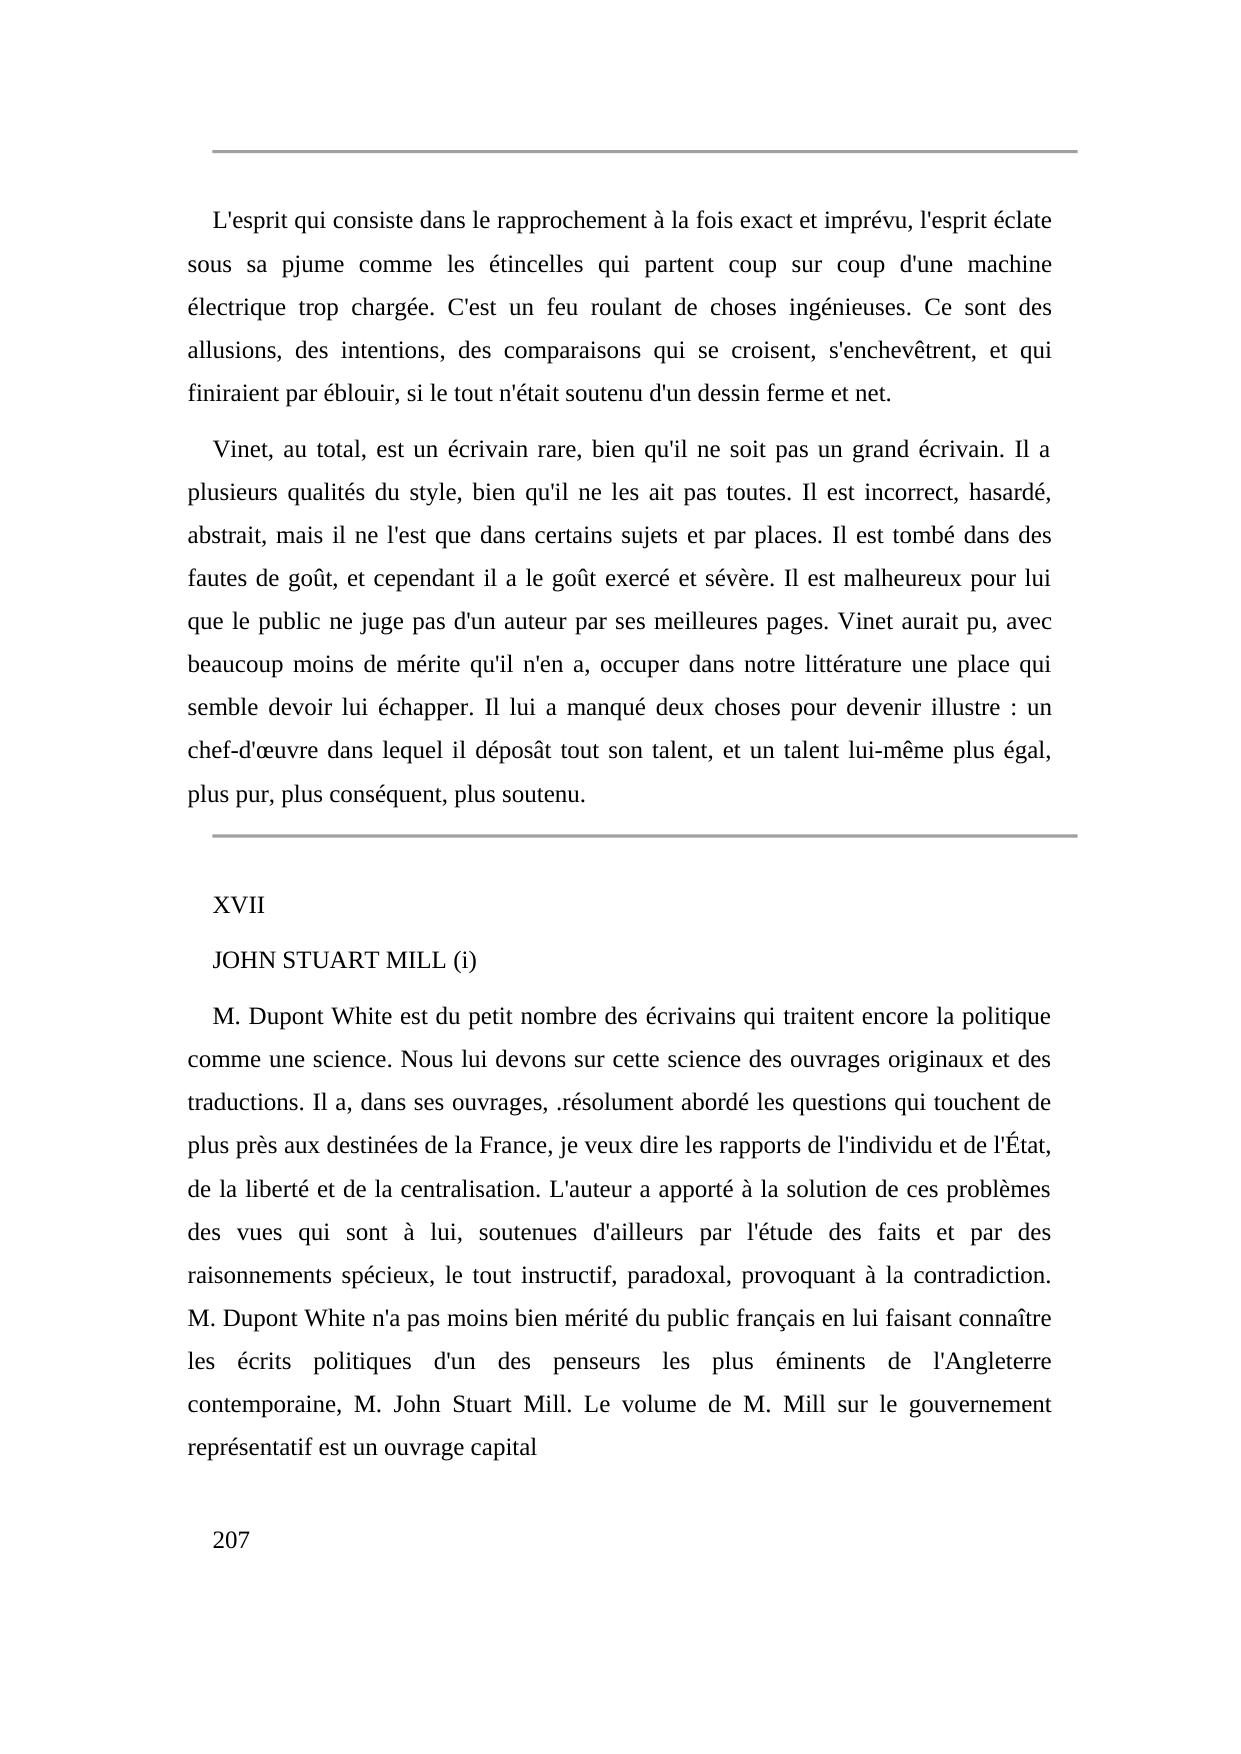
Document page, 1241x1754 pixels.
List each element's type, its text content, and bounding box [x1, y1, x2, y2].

text JOHN STUART MILL (i) [187, 946, 1053, 974]
text L'esprit qui consiste dans le rapprochement à la fois exact et imprévu, l'esprit éclate sous sa pjume comme les étincelles qui partent coup sur coup d'une machine électrique trop chargée. C'est un feu roulant de choses ingénieuses. Ce sont des allusions, des intentions, des comparaisons qui se croisent, s'enchevêtrent, et qui finiraient par éblouir, si le tout n'était soutenu d'un dessin ferme et net. [187, 206, 1053, 407]
text Vinet, au total, est un écrivain rare, bien qu'il ne soit pas un grand écrivain. Il a plusieurs qualités du style, bien qu'il ne les ait pas toutes. Il est incorrect, hasardé, abstrait, mais il ne l'est que dans certains sujets et par places. Il est tombé dans des fautes de goût, et cependant il a le goût exercé et sévère. Il est malheureux pour lui que le public ne juge pas d'un auteur par ses meilleures pages. Vinet aurait pu, avec beaucoup moins de mérite qu'il n'en a, occuper dans notre littérature une place qui semble devoir lui échapper. Il lui a manqué deux choses pour devenir illustre : un chef-d'œuvre dans lequel il déposât tout son talent, et un talent lui-même plus égal, plus pur, plus conséquent, plus soutenu. [187, 434, 1053, 807]
text XVII [187, 890, 1053, 919]
text M. Dupont White est du petit nombre des écrivains qui traitent encore la politique comme une science. Nous lui devons sur cette science des ouvrages originaux et des traductions. Il a, dans ses ouvrages, .résolument abordé les questions qui touchent de plus près aux destinées de la France, je veux dire les rapports de l'individu et de l'État, de la liberté et de la centralisation. L'auteur a apporté à la solution de ces problèmes des vues qui sont à lui, soutenues d'ailleurs par l'étude des faits et par des raisonnements spécieux, le tout instructif, paradoxal, provoquant à la contradiction. M. Dupont White n'a pas moins bien mérité du public français en lui faisant connaître les écrits politiques d'un des penseurs les plus éminents de l'Angleterre contemporaine, M. John Stuart Mill. Le volume de M. Mill sur le gouvernement représentatif est un ouvrage capital [187, 1001, 1053, 1461]
